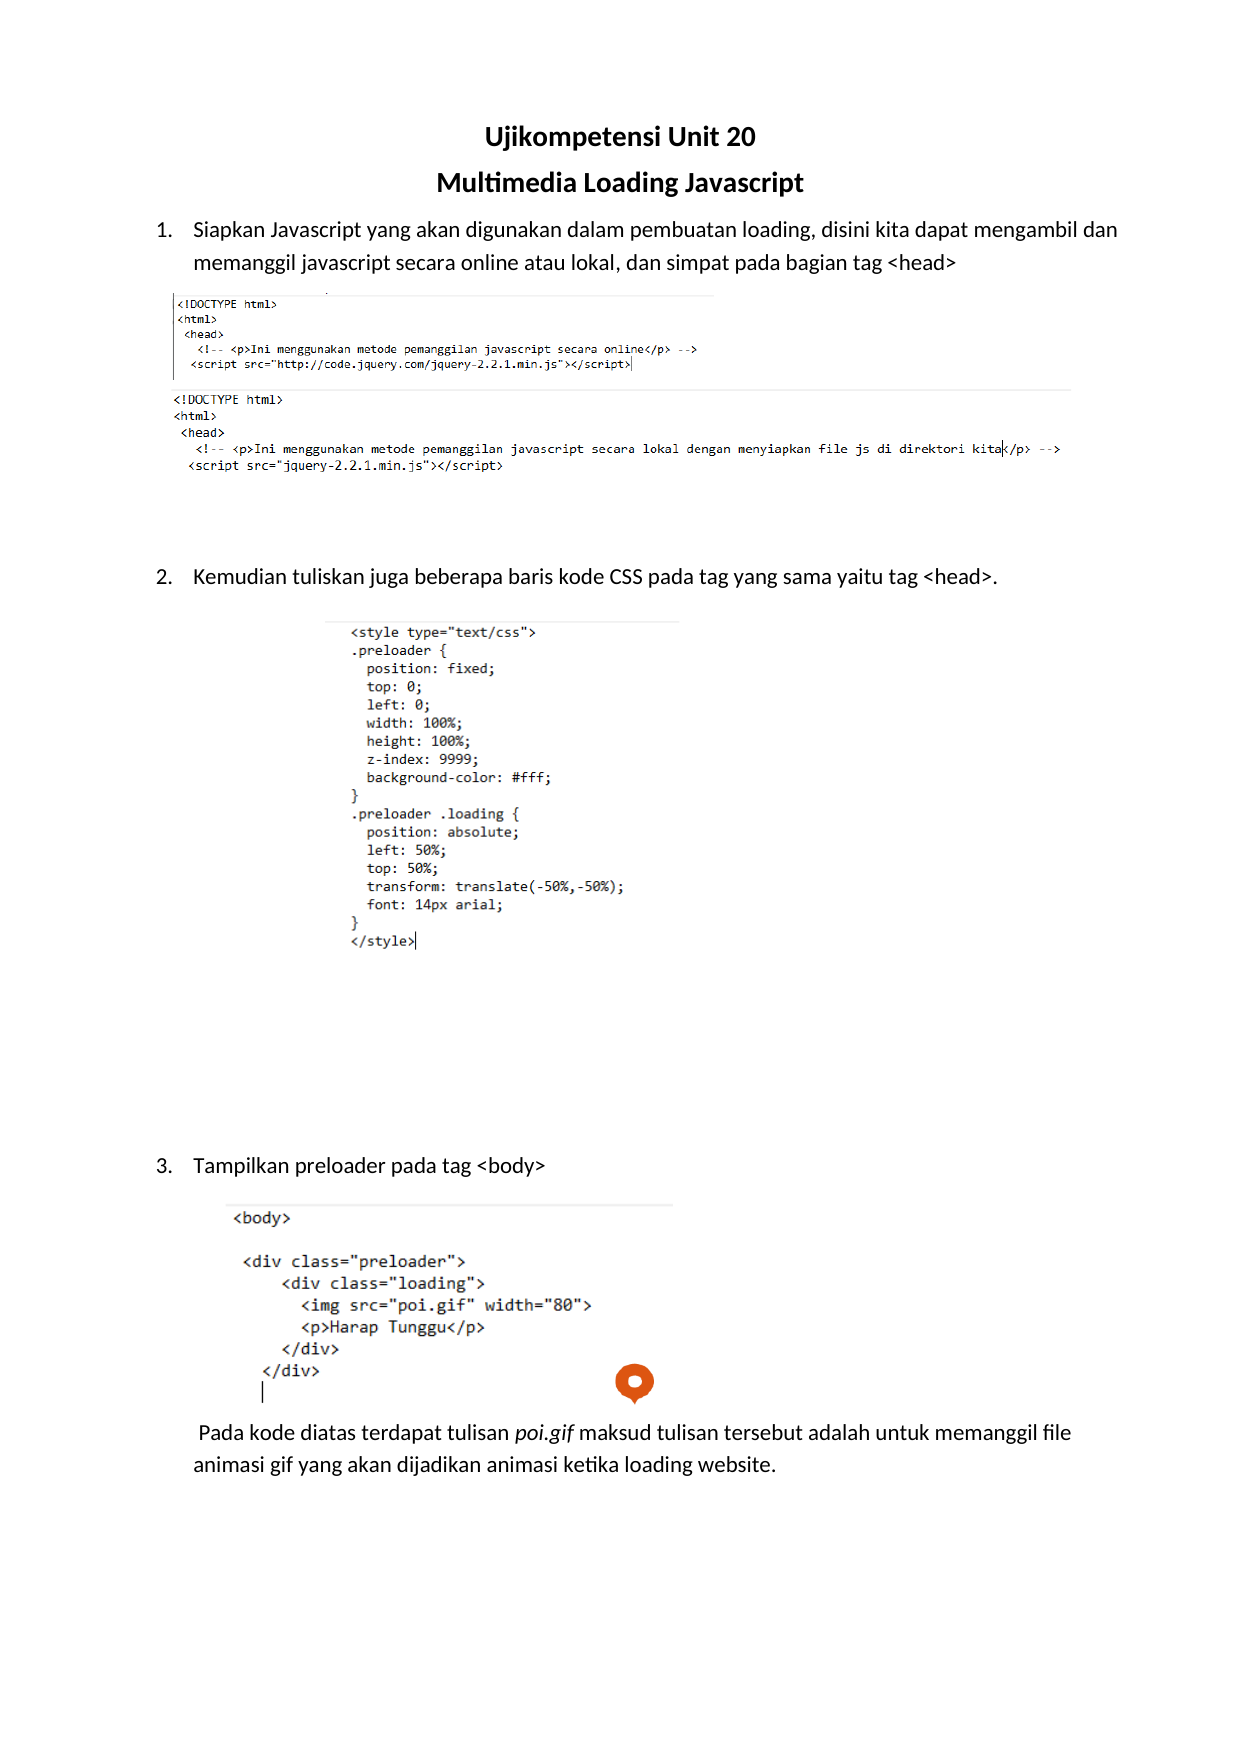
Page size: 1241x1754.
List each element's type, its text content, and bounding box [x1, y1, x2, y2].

list Kemudian tuliskan juga beberapa baris kode CSS pada tag yang sama yaitu tag <head>. [156, 562, 1122, 590]
picture [325, 621, 680, 973]
list Tampilkan preloader pada tag <body> [156, 1151, 1122, 1179]
list Siapkan Javascript yang akan digunakan dalam pembuatan loading, disini kita dapat mengambil dan memanggil javascript secara online atau lokal, dan simpat pada bagian tag <head> [156, 216, 1122, 276]
picture [225, 1203, 673, 1414]
text Multimedia Loading Javascript [118, 164, 1122, 200]
picture [172, 293, 714, 380]
text Ujikompetensi Unit 20 [118, 118, 1122, 154]
picture [171, 388, 1072, 484]
